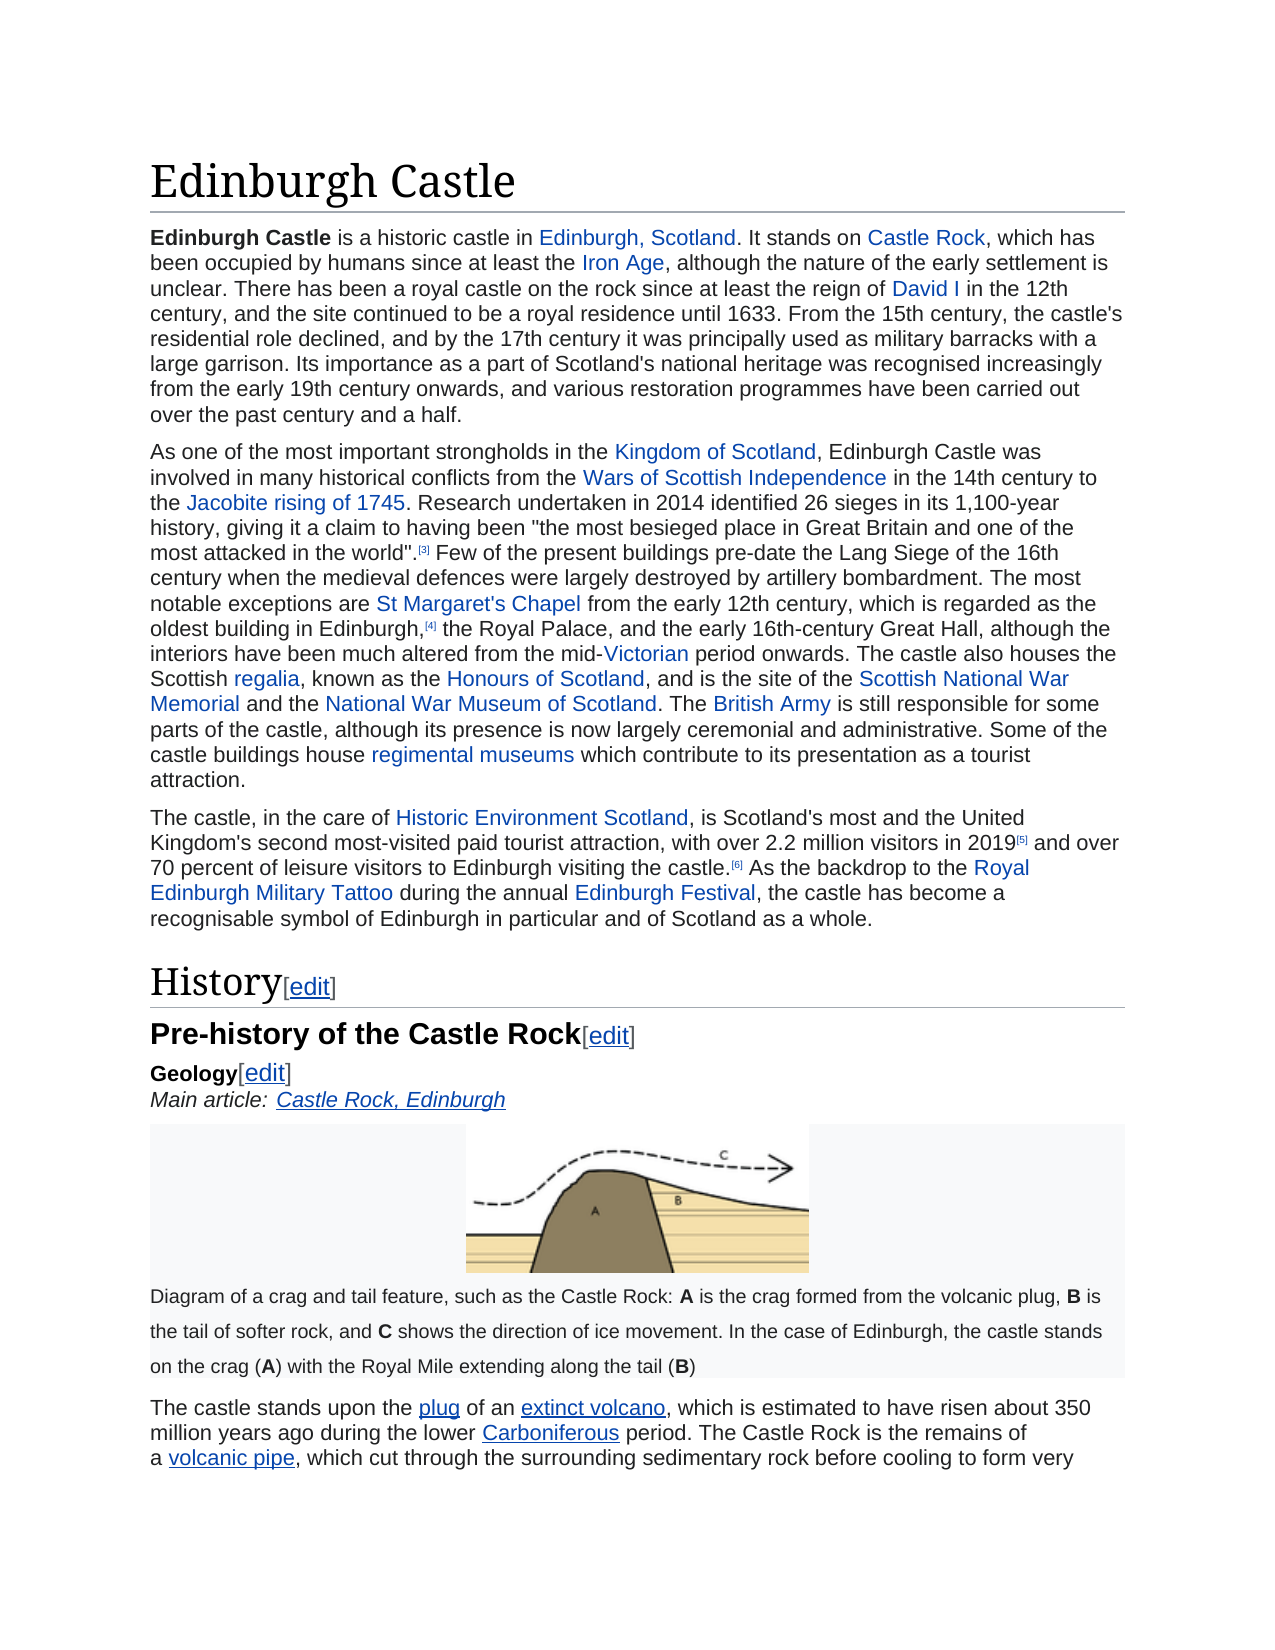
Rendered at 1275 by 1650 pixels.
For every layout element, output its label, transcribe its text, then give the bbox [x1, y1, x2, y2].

text The castle, in the care of Historic Environment Scotland, is Scotland's most and the United Kingdom's second most-visited paid tourist attraction, with over 2.2 million visitors in 2019[5] and over 70 percent of leisure visitors to Edinburgh visiting the castle.[6] As the backdrop to the Royal Edinburgh Military Tattoo during the annual Edinburgh Festival, the castle has become a recognisable symbol of Edinburgh in particular and of Scotland as a whole. [150, 805, 1125, 931]
picture [466, 1124, 809, 1273]
text Geology[edit] [150, 1058, 1125, 1087]
text Diagram of a crag and tail feature, such as the Castle Rock: A is the crag formed from the volcanic plug, B is the tail of softer rock, and C shows the direction of ice movement. In the case of Edinburgh, the castle stands on the crag (A) with the Royal Mile extending along the tail (B) [150, 1273, 1125, 1378]
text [150, 1395, 1125, 1470]
text Main article: Castle Rock, Edinburgh [150, 1087, 1125, 1112]
text As one of the most important strongholds in the Kingdom of Scotland, Edinburgh Castle was involved in many historical conflicts from the Wars of Scottish Independence in the 14th century to the Jacobite rising of 1745. Research undertaken in 2014 identified 26 sieges in its 1,100-year history, giving it a claim to having been "the most besieged place in Great Britain and one of the most attacked in the world".[3] Few of the present buildings pre-date the Lang Siege of the 16th century when the medieval defences were largely destroyed by artillery bombardment. The most notable exceptions are St Margaret's Chapel from the early 12th century, which is regarded as the oldest building in Edinburgh,[4] the Royal Palace, and the early 16th-century Great Hall, although the interiors have been much altered from the mid-Victorian period onwards. The castle also houses the Scottish regalia, known as the Honours of Scotland, and is the site of the Scottish National War Memorial and the National War Museum of Scotland. The British Army is still responsible for some parts of the castle, although its presence is now largely ceremonial and administrative. Some of the castle buildings house regimental museums which contribute to its presentation as a tourist attraction. [150, 439, 1125, 792]
text Edinburgh Castle [150, 150, 1125, 211]
text Edinburgh Castle is a historic castle in Edinburgh, Scotland. It stands on Castle Rock, which has been occupied by humans since at least the Iron Age, although the nature of the early settlement is unclear. There has been a royal castle on the rock since at least the reign of David I in the 12th century, and the site continued to be a royal residence until 1633. From the 15th century, the castle's residential role declined, and by the 17th century it was principally used as military barracks with a large garrison. Its importance as a part of Scotland's national heritage was recognised increasingly from the early 19th century onwards, and various restoration programmes have been carried out over the past century and a half. [150, 225, 1125, 427]
text History[edit] [150, 956, 1125, 1007]
text Pre-history of the Castle Rock[edit] [150, 1016, 1125, 1051]
